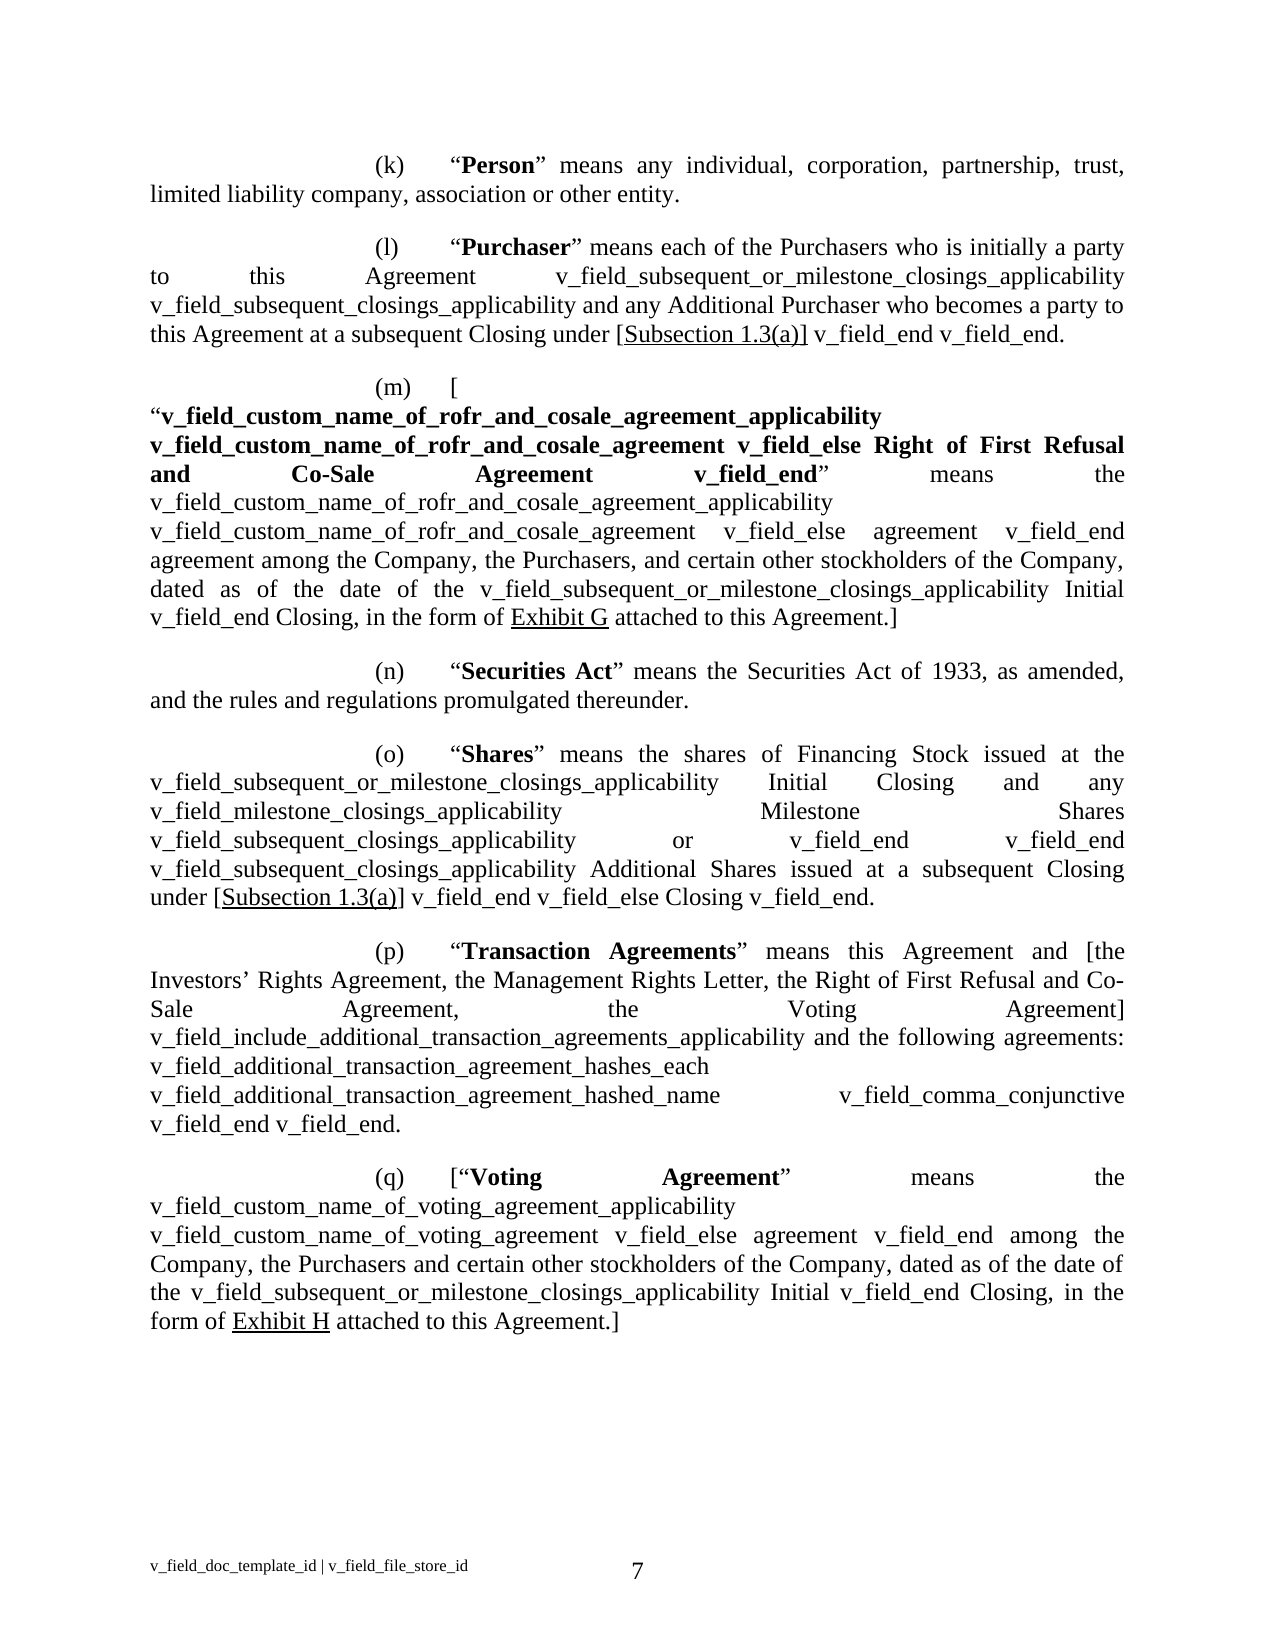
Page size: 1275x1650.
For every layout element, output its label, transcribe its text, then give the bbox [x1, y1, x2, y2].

subtitle “Person” means any individual, corporation, partnership, trust, limited liability company, association or other entity. [150, 150, 1125, 207]
subtitle “Shares” means the shares of Financing Stock issued at the v_field_subsequent_or_milestone_closings_applicability Initial Closing and any v_field_milestone_closings_applicability Milestone Shares v_field_subsequent_closings_applicability or v_field_end v_field_end v_field_subsequent_closings_applicability Additional Shares issued at a subsequent Closing under [Subsection 1.3(a)] v_field_end v_field_else Closing v_field_end. [150, 739, 1125, 911]
subtitle “Transaction Agreements” means this Agreement and [the Investors’ Rights Agreement, the Management Rights Letter, the Right of First Refusal and Co-Sale Agreement, the Voting Agreement] v_field_include_additional_transaction_agreements_applicability and the following agreements: v_field_additional_transaction_agreement_hashes_each v_field_additional_transaction_agreement_hashed_name v_field_comma_conjunctive v_field_end v_field_end. [150, 936, 1125, 1137]
subtitle “Purchaser” means each of the Purchasers who is initially a party to this Agreement v_field_subsequent_or_milestone_closings_applicability v_field_subsequent_closings_applicability and any Additional Purchaser who becomes a party to this Agreement at a subsequent Closing under [Subsection 1.3(a)] v_field_end v_field_end. [150, 232, 1125, 347]
subtitle [“Voting Agreement” means the v_field_custom_name_of_voting_agreement_applicability v_field_custom_name_of_voting_agreement v_field_else agreement v_field_end among the Company, the Purchasers and certain other stockholders of the Company, dated as of the date of the v_field_subsequent_or_milestone_closings_applicability Initial v_field_end Closing, in the form of Exhibit H attached to this Agreement.] [150, 1162, 1125, 1335]
subtitle “Securities Act” means the Securities Act of 1933, as amended, and the rules and regulations promulgated thereunder. [150, 656, 1125, 714]
subtitle [“v_field_custom_name_of_rofr_and_cosale_agreement_applicability v_field_custom_name_of_rofr_and_cosale_agreement v_field_else Right of First Refusal and Co-Sale Agreement v_field_end” means the v_field_custom_name_of_rofr_and_cosale_agreement_applicability v_field_custom_name_of_rofr_and_cosale_agreement v_field_else agreement v_field_end agreement among the Company, the Purchasers, and certain other stockholders of the Company, dated as of the date of the v_field_subsequent_or_milestone_closings_applicability Initial v_field_end Closing, in the form of Exhibit G attached to this Agreement.] [150, 372, 1125, 631]
